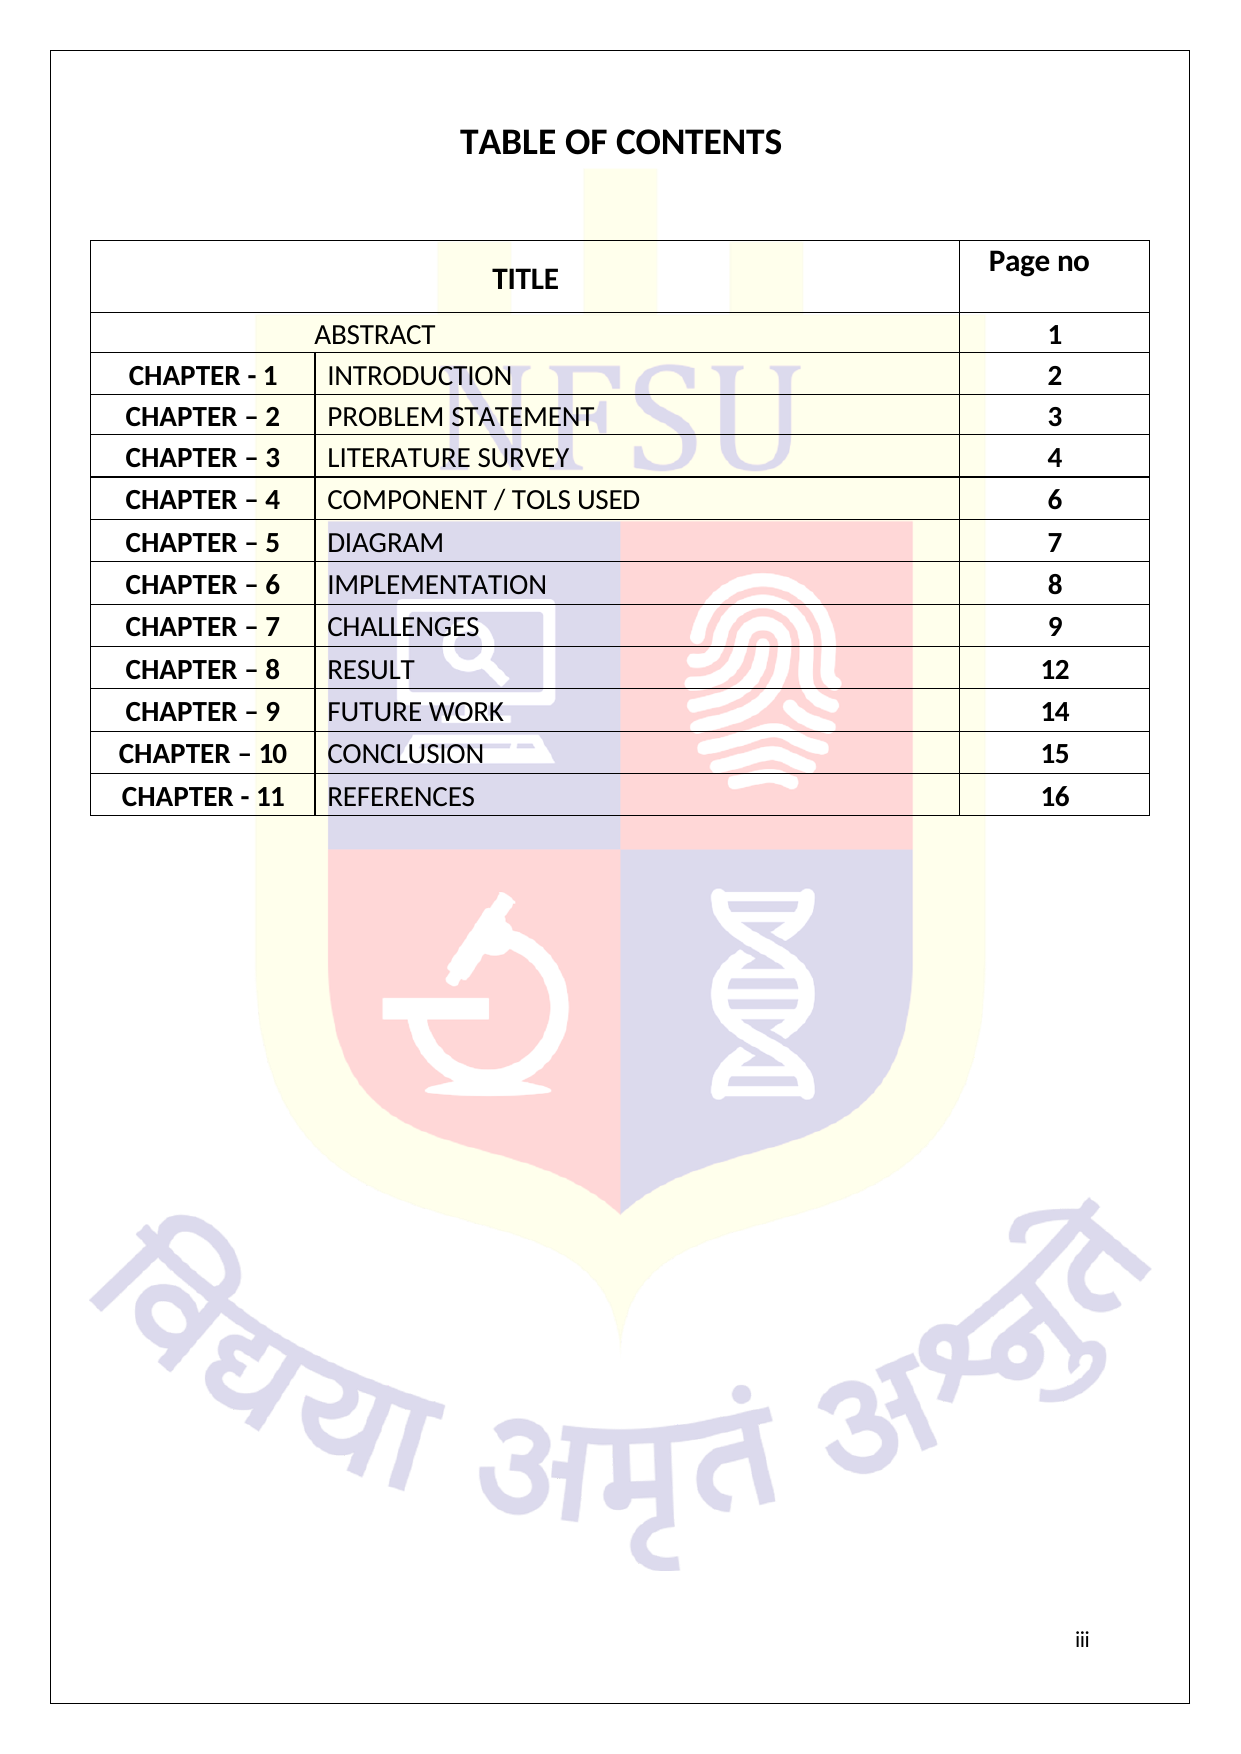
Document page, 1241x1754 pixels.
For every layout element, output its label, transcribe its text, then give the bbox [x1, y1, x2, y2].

table_header Page no [960, 241, 1149, 312]
table_cell LITERATURE SURVEY [316, 435, 959, 476]
table_header TITLE [91, 241, 959, 312]
table_cell CHAPTER – 8 [91, 647, 314, 688]
subtitle TABLE OF CONTENTS [376, 118, 866, 164]
table_cell DIAGRAM [316, 520, 959, 561]
table_cell CHAPTER - 1 [91, 353, 314, 394]
table_cell RESULT [316, 647, 959, 688]
table_cell COMPONENT / TOLS USED [316, 478, 959, 518]
table_cell FUTURE WORK [316, 689, 959, 731]
table_cell 4 [960, 435, 1149, 476]
table_cell 15 [960, 732, 1149, 773]
table_cell CHAPTER – 2 [91, 395, 314, 434]
table_cell IMPLEMENTATION [316, 562, 959, 603]
table_cell 3 [960, 395, 1149, 434]
table_cell CHAPTER – 3 [91, 435, 314, 476]
table_cell ABSTRACT [91, 313, 959, 352]
table_cell CHALLENGES [316, 605, 959, 646]
table_cell REFERENCES [316, 774, 959, 815]
table_cell CHAPTER - 11 [91, 774, 314, 815]
table_cell CHAPTER – 6 [91, 562, 314, 603]
table_cell 6 [960, 478, 1149, 518]
table_cell CHAPTER – 4 [91, 478, 314, 518]
table_cell 12 [960, 647, 1149, 688]
picture [89, 168, 1152, 1571]
table_cell 1 [960, 313, 1149, 352]
table_cell PROBLEM STATEMENT [316, 395, 959, 434]
table_cell 2 [960, 353, 1149, 394]
table_cell CHAPTER – 9 [91, 689, 314, 731]
table_cell CHAPTER – 5 [91, 520, 314, 561]
table_cell 16 [960, 774, 1149, 815]
table_cell 7 [960, 520, 1149, 561]
table_cell CHAPTER – 7 [91, 605, 314, 646]
table_cell 14 [960, 689, 1149, 731]
table_cell INTRODUCTION [316, 353, 959, 394]
table_cell 8 [960, 562, 1149, 603]
table_cell CONCLUSION [316, 732, 959, 773]
table_cell 9 [960, 605, 1149, 646]
table_cell CHAPTER – 10 [91, 732, 314, 773]
